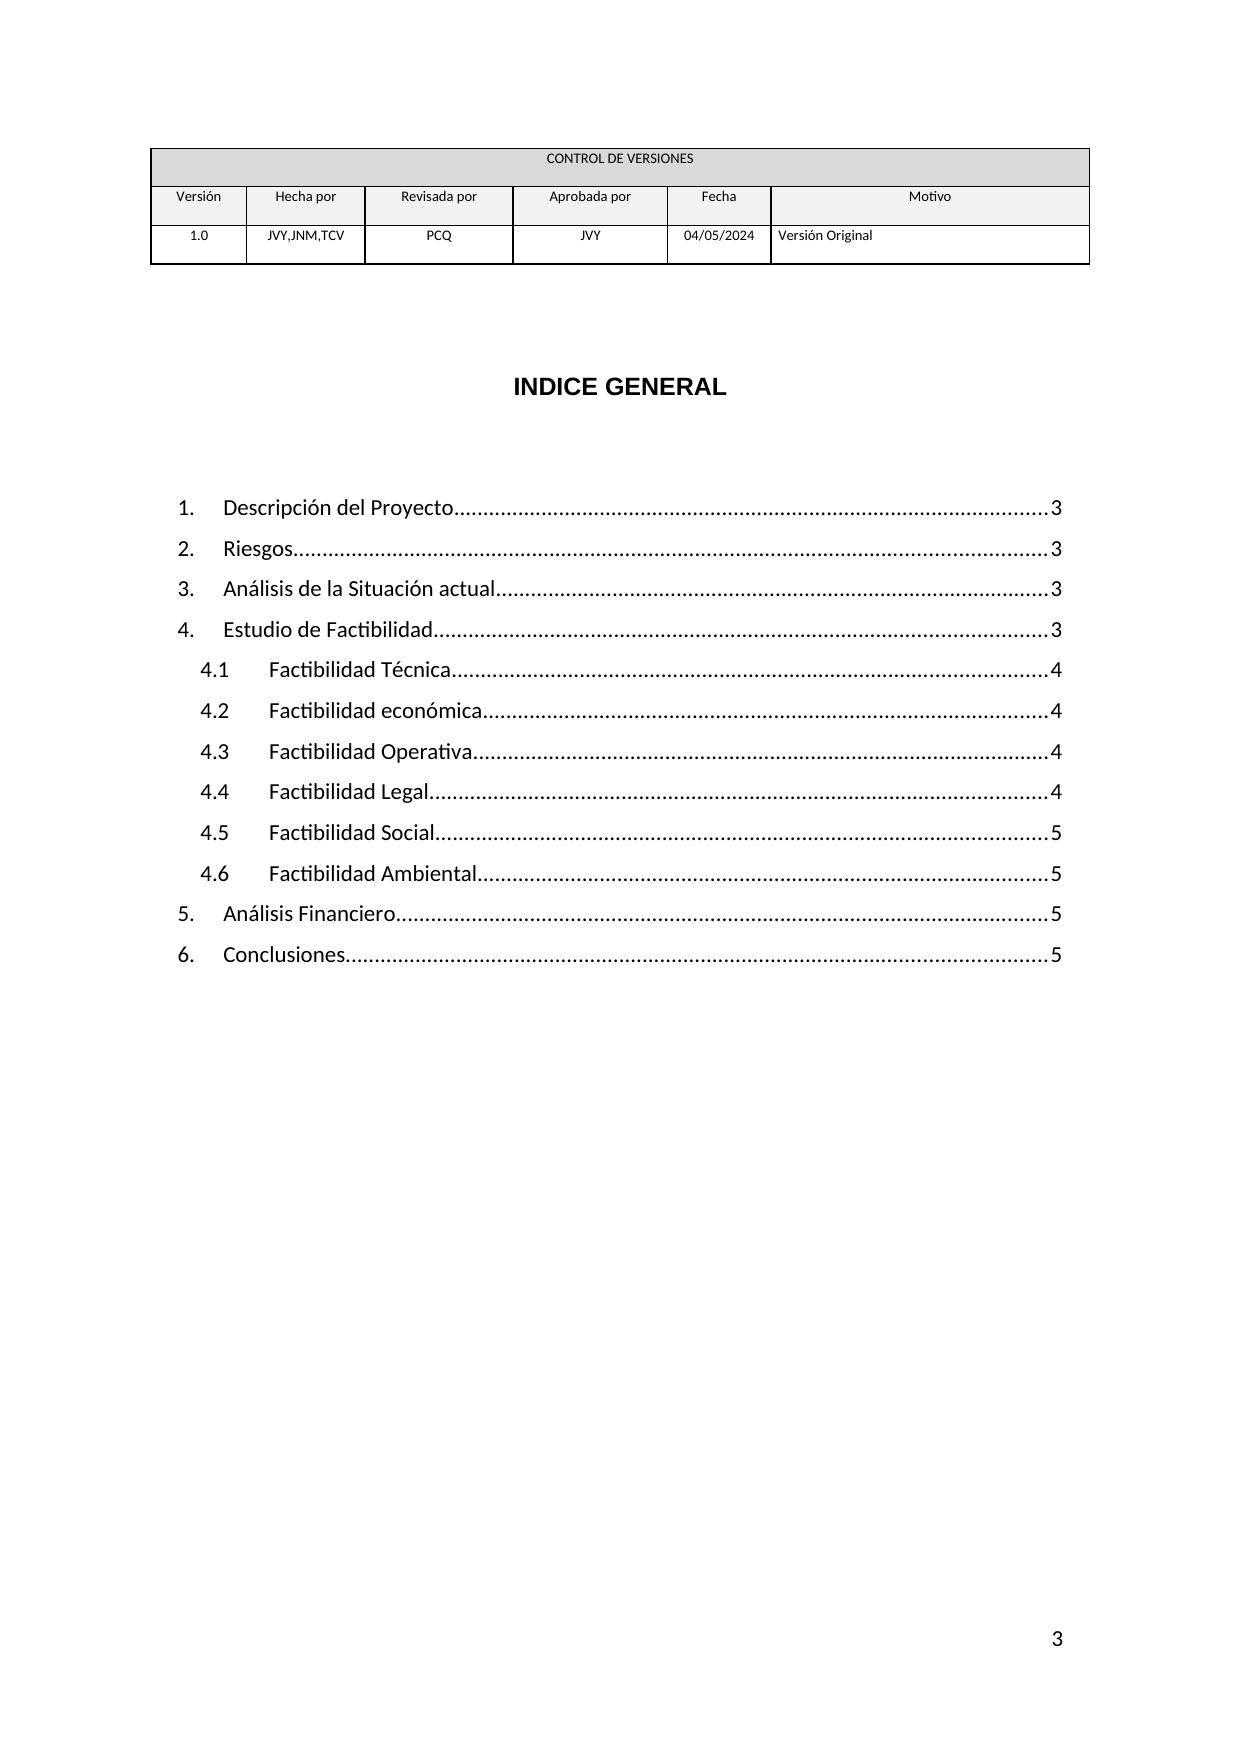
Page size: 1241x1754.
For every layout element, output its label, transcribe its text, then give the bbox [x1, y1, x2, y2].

table_cell JVY,JNM,TCV [247, 226, 364, 263]
subtitle INDICE GENERAL [177, 372, 1063, 401]
table_header CONTROL DE VERSIONES [152, 149, 1089, 186]
table_cell 04/05/2024 [668, 226, 770, 263]
table_cell PCQ [366, 226, 512, 263]
table_cell Versión Original [772, 226, 1089, 263]
table_cell Aprobada por [514, 187, 667, 225]
table_cell Fecha [668, 187, 770, 225]
table_cell Versión [152, 187, 246, 225]
table_cell 1.0 [152, 226, 246, 263]
table_cell Revisada por [366, 187, 512, 225]
table_cell Hecha por [247, 187, 364, 225]
table_cell JVY [514, 226, 667, 263]
table_cell Motivo [772, 187, 1089, 225]
